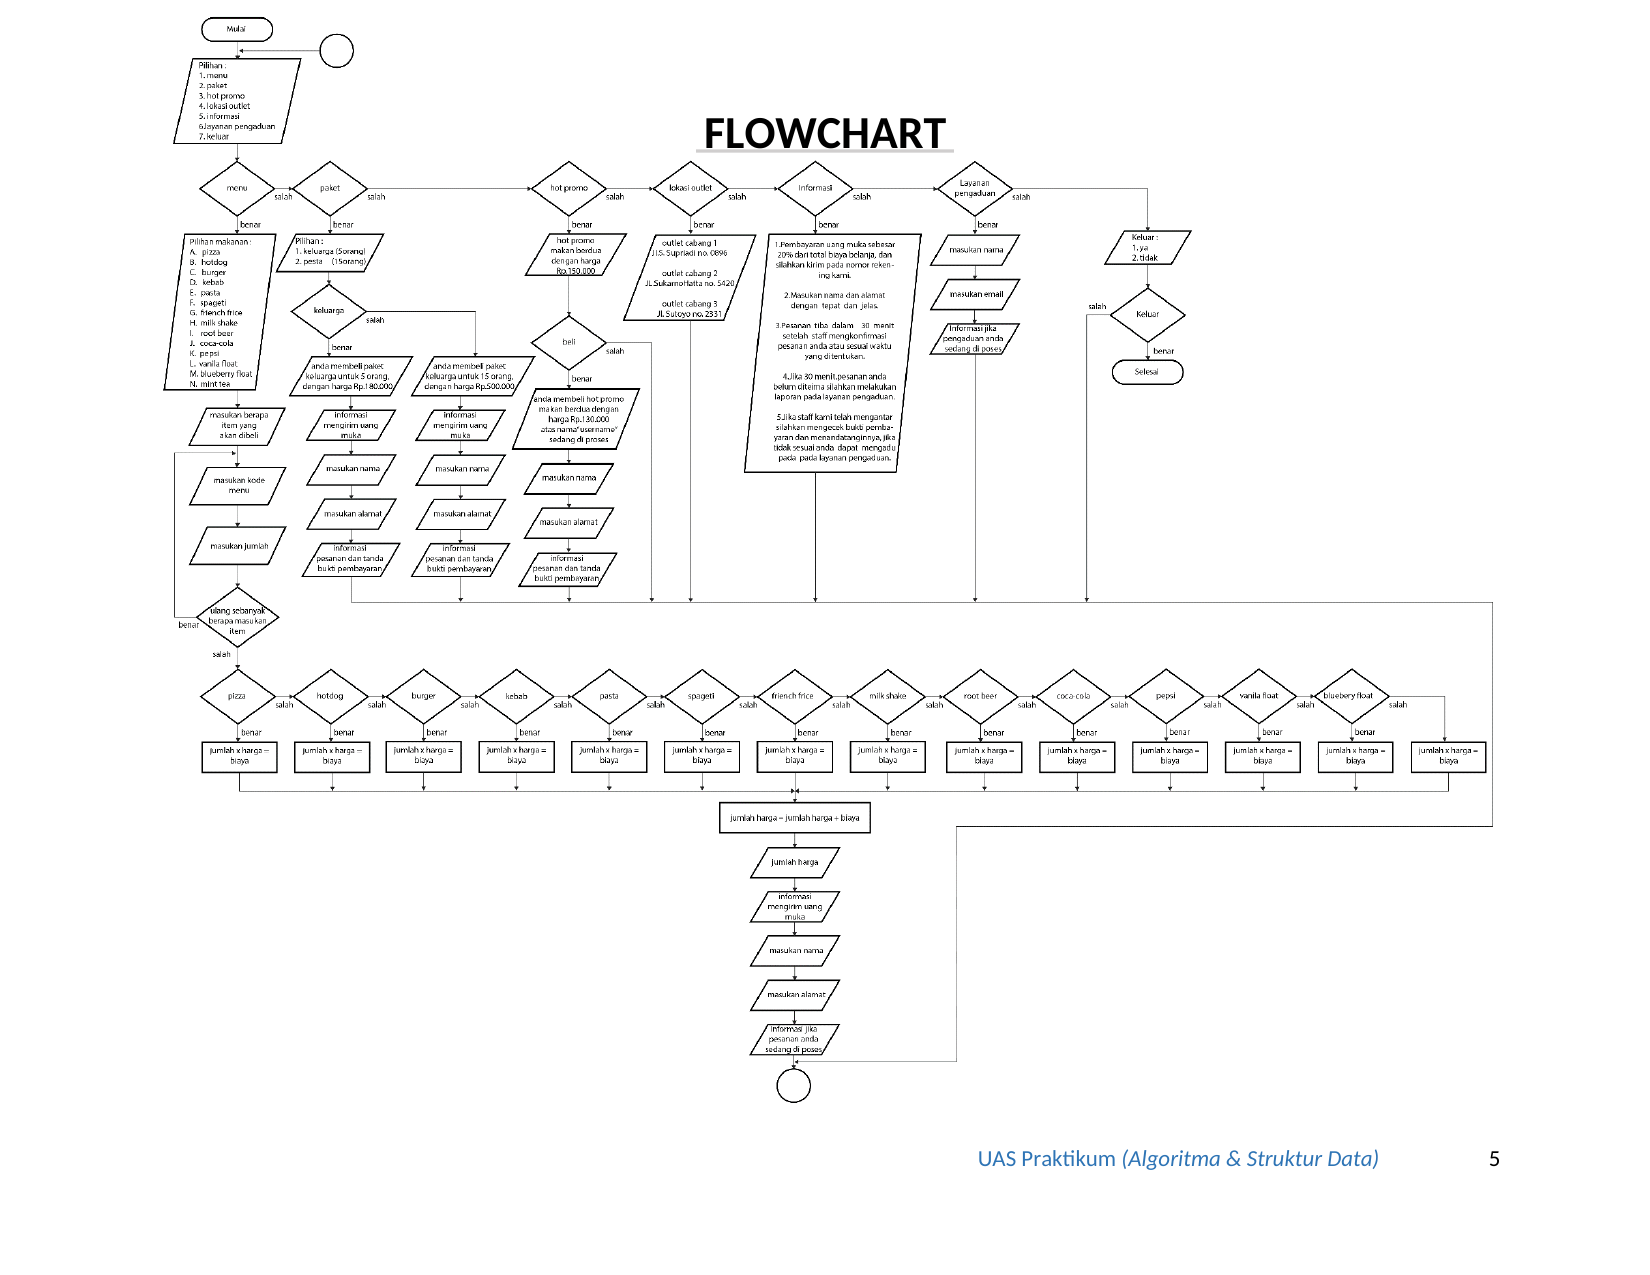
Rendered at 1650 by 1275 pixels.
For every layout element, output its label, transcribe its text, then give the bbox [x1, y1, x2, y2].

picture [150, 4, 1499, 104]
text FLOWCHART [150, 104, 1500, 160]
picture [150, 160, 1499, 1117]
